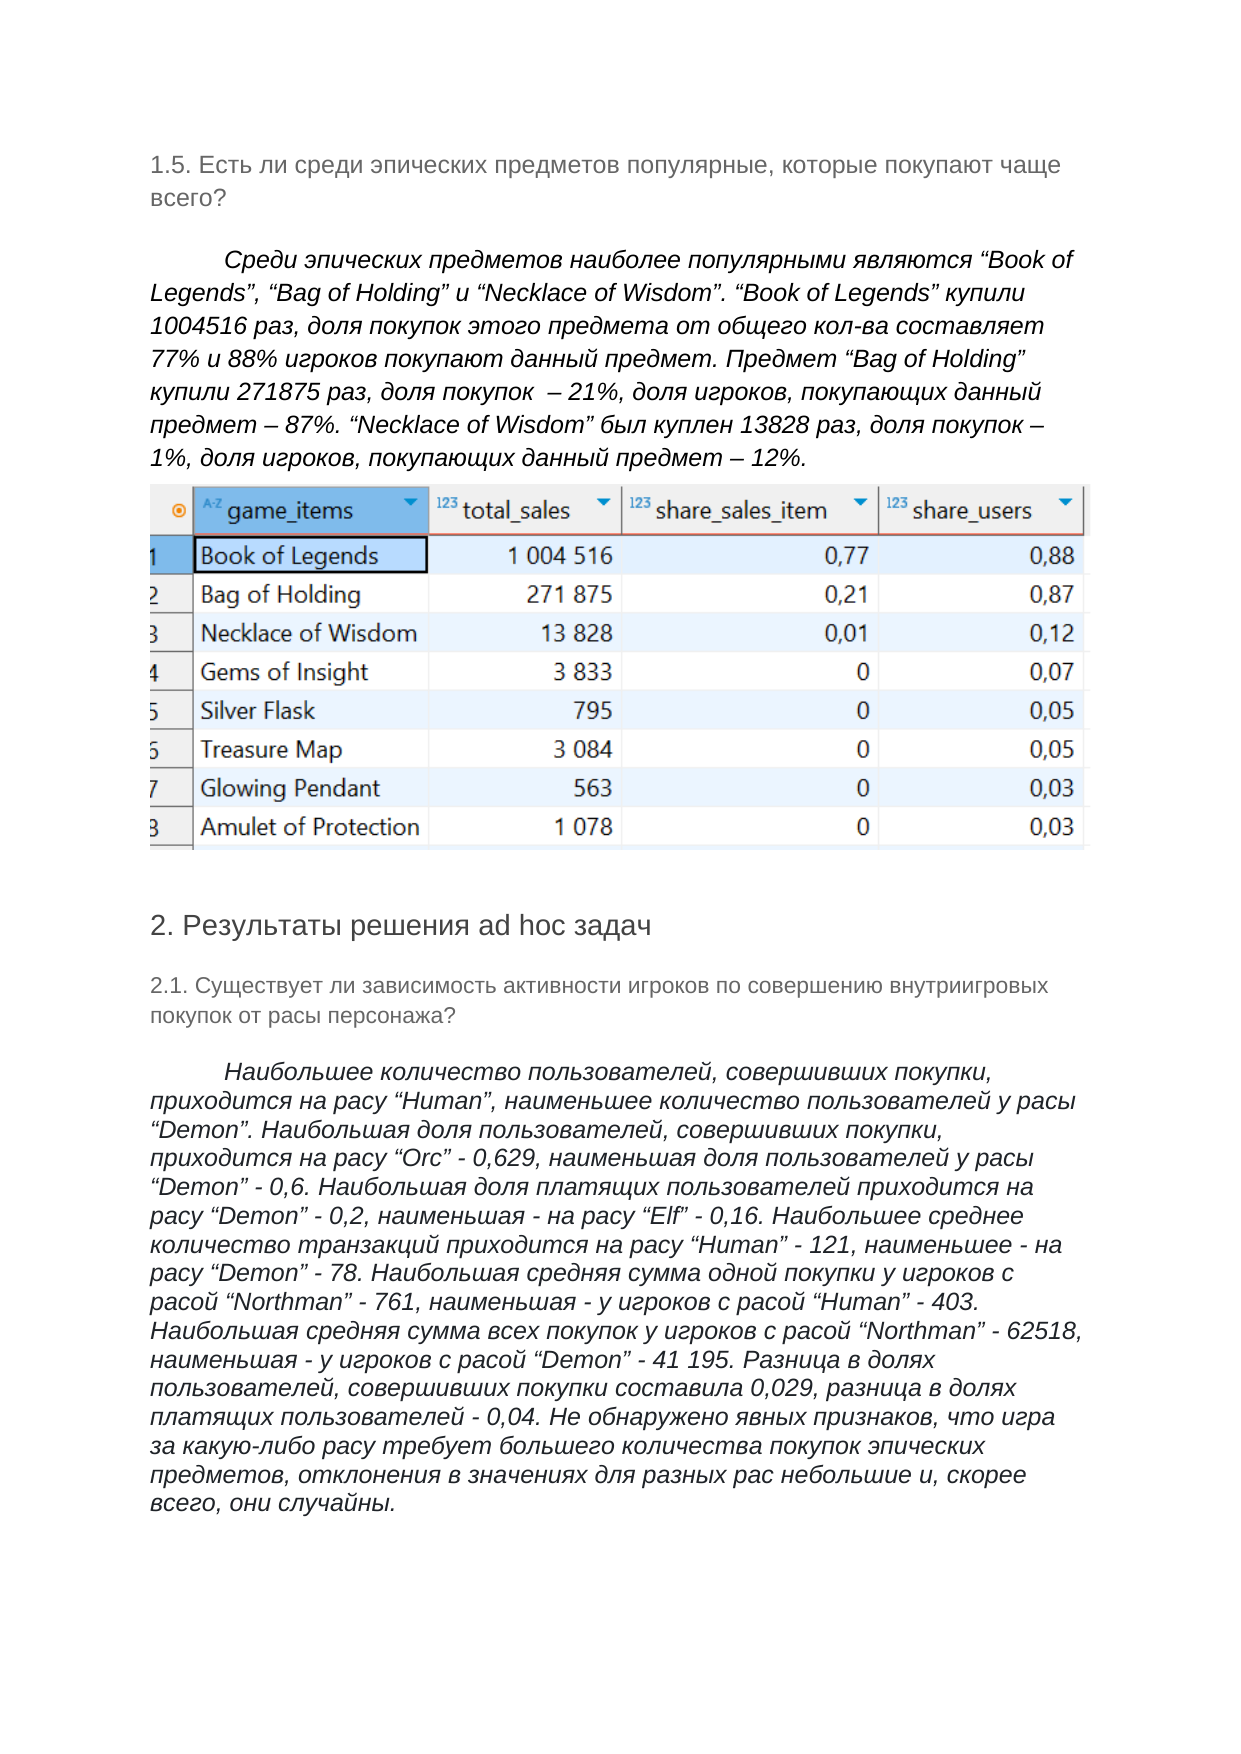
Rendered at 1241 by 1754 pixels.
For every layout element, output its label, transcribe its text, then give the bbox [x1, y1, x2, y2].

subtitle 1.5. Есть ли среди эпических предметов популярные, которые покупают чаще всего? [150, 150, 1090, 212]
picture [150, 484, 1091, 850]
text Наибольшее количество пользователей, совершивших покупки, приходится на расу “Human”, наименьшее количество пользователей у расы “Demon”. Наибольшая доля пользователей, совершивших покупки, приходится на расу “Orc” - 0,629, наименьшая доля пользователей у расы “Demon” - 0,6. Наибольшая доля платящих пользователей приходится на расу “Demon” - 0,2, наименьшая - на расу “Elf” - 0,16. Наибольшее среднее количество транзакций приходится на расу “Human” - 121, наименьшее - на расу “Demon” - 78. Наибольшая средняя сумма одной покупки у игроков с расой “Northman” - 761, наименьшая - у игроков с расой “Human” - 403. Наибольшая средняя сумма всех покупок у игроков с расой “Northman” - 62518, наименьшая - у игроков с расой “Demon” - 41 195. Разница в долях пользователей, совершивших покупки составила 0,029, разница в долях платящих пользователей - 0,04. Не обнаружено явных признаков, что игра за какую-либо расу требует большего количества покупок эпических предметов, отклонения в значениях для разных рас небольшие и, скорее всего, они случайны. [150, 1057, 1090, 1517]
subtitle 2. Результаты решения ad hoc задач [150, 908, 1090, 942]
subtitle Среди эпических предметов наиболее популярными являются “Book of Legends”, “Bag of Holding” и “Necklace of Wisdom”. “Book of Legends” купили 1004516 раз, доля покупок этого предмета от общего кол-ва составляет 77% и 88% игроков покупают данный предмет. Предмет “Bag of Holding” купили 271875 раз, доля покупок – 21%, доля игроков, покупающих данный предмет – 87%. “Necklace of Wisdom” был куплен 13828 раз, доля покупок – 1%, доля игроков, покупающих данный предмет – 12%. [150, 245, 1090, 472]
text 2.1. Существует ли зависимость активности игроков по совершению внутриигровых покупок от расы персонажа? [150, 972, 1090, 1028]
